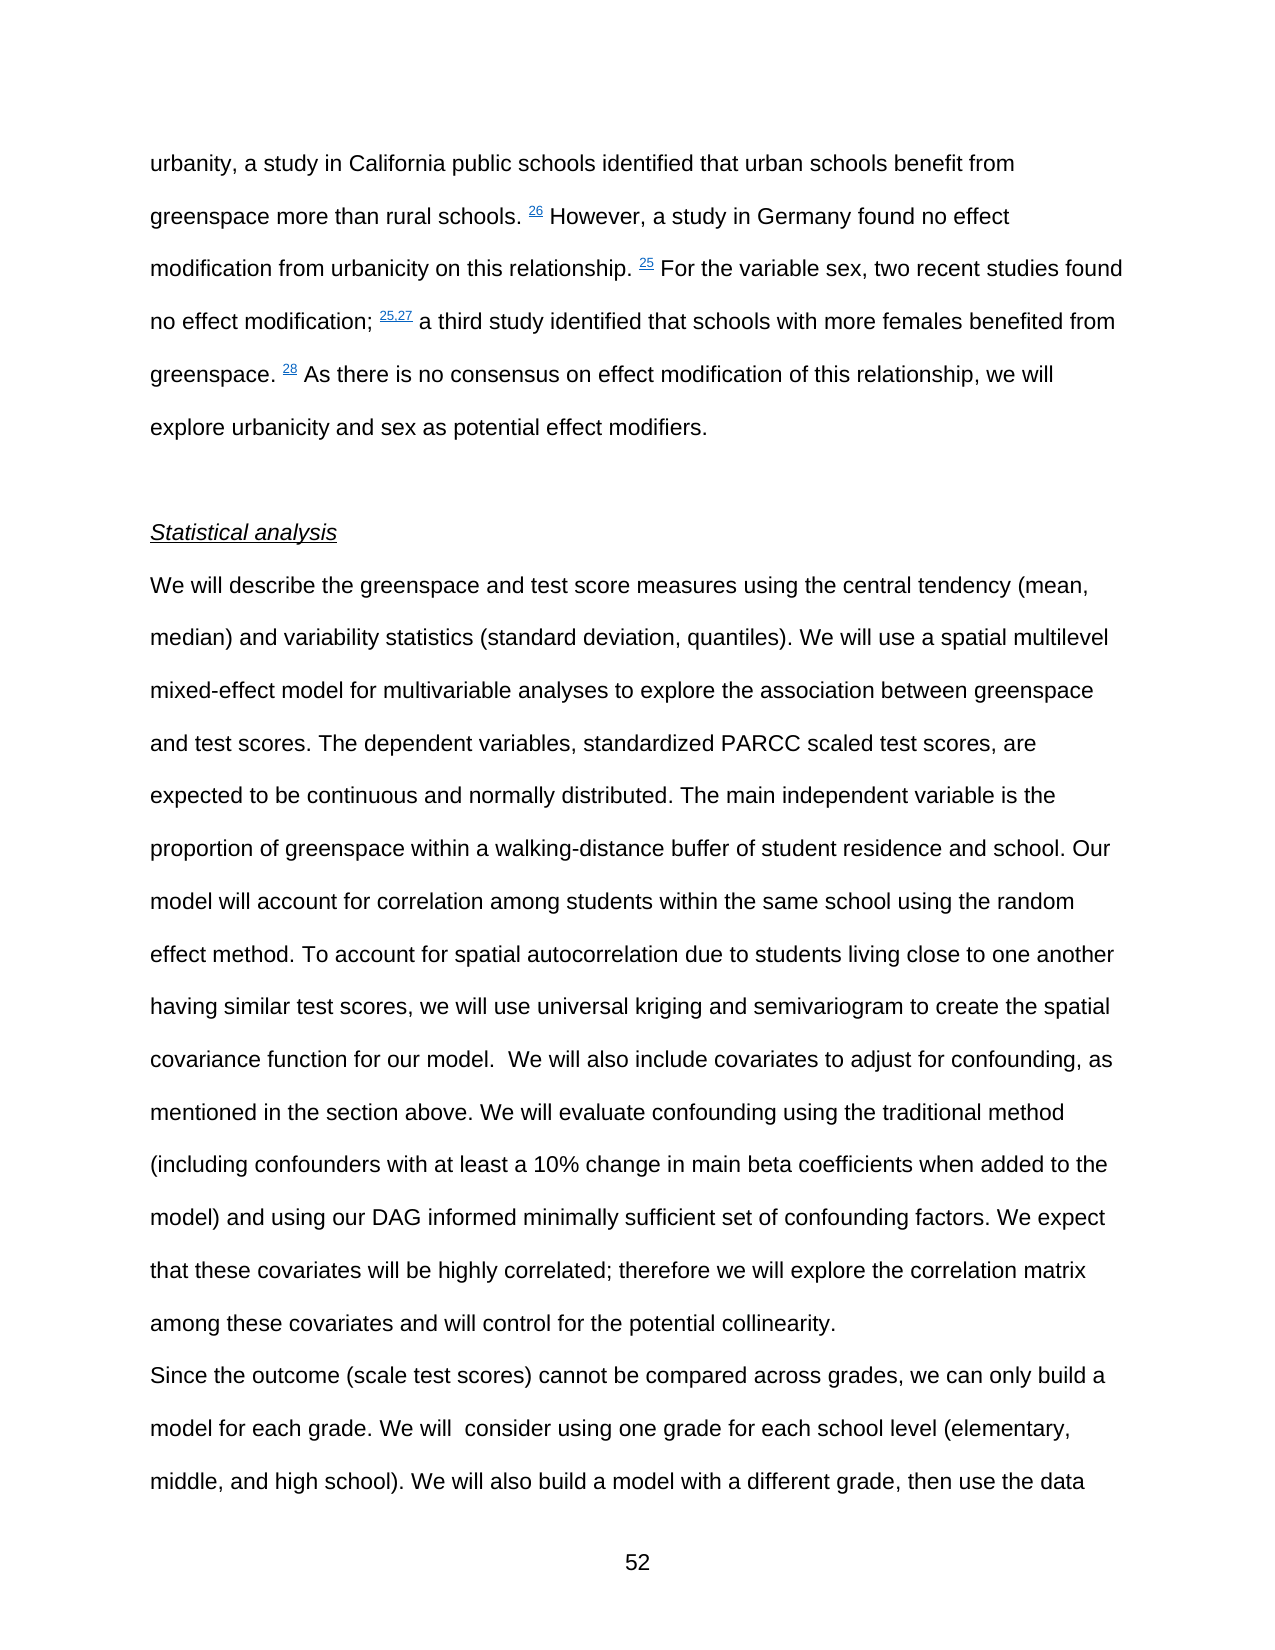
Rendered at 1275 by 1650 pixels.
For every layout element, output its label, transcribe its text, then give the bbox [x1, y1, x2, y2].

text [150, 150, 1125, 440]
subtitle Statistical analysis [150, 519, 1125, 545]
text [150, 1362, 1125, 1494]
text We will describe the greenspace and test score measures using the central tendency (mean, median) and variability statistics (standard deviation, quantiles). We will use a spatial multilevel mixed-effect model for multivariable analyses to explore the association between greenspace and test scores. The dependent variables, standardized PARCC scaled test scores, are expected to be continuous and normally distributed. The main independent variable is the proportion of greenspace within a walking-distance buffer of student residence and school. Our model will account for correlation among students within the same school using the random effect method. To account for spatial autocorrelation due to students living close to one another having similar test scores, we will use universal kriging and semivariogram to create the spatial covariance function for our model. We will also include covariates to adjust for confounding, as mentioned in the section above. We will evaluate confounding using the traditional method (including confounders with at least a 10% change in main beta coefficients when added to the model) and using our DAG informed minimally sufficient set of confounding factors. We expect that these covariates will be highly correlated; therefore we will explore the correlation matrix among these covariates and will control for the potential collinearity. [150, 572, 1125, 1336]
